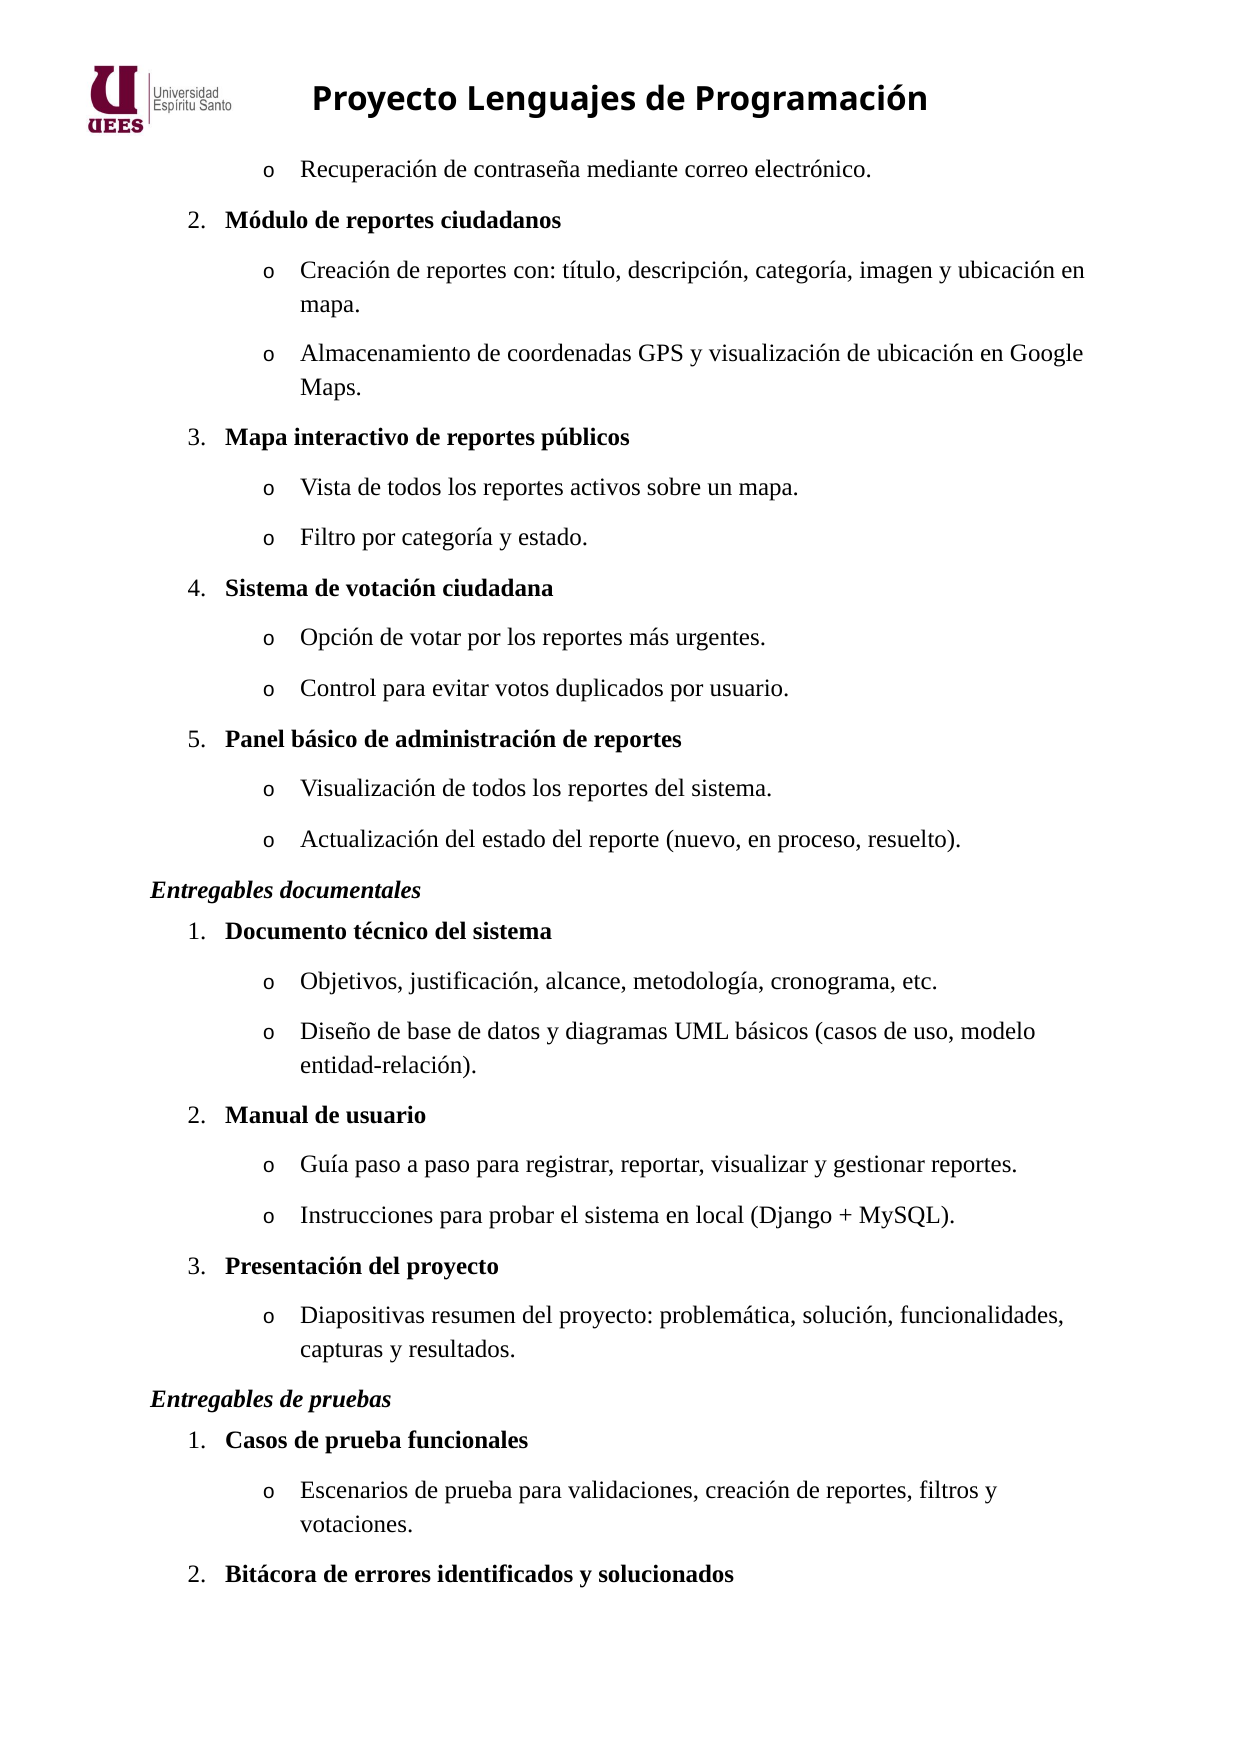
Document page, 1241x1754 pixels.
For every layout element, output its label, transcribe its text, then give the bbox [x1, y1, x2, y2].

list Presentación del proyecto [187, 1251, 1090, 1279]
list Almacenamiento de coordenadas GPS y visualización de ubicación en Google Maps. [262, 338, 1090, 401]
list Diapositivas resumen del proyecto: problemática, solución, funcionalidades, capturas y resultados. [262, 1301, 1090, 1363]
list Manual de usuario [187, 1100, 1090, 1129]
list Panel básico de administración de reportes [187, 724, 1090, 752]
list Opción de votar por los reportes más urgentes. [262, 622, 1090, 652]
list Casos de prueba funcionales [187, 1425, 1090, 1454]
list Creación de reportes con: título, descripción, categoría, imagen y ubicación en mapa. [262, 255, 1090, 317]
list Diseño de base de datos y diagramas UML básicos (casos de uso, modelo entidad-relación). [262, 1016, 1090, 1079]
list Recuperación de contraseña mediante correo electrónico. [262, 154, 1090, 184]
list Visualización de todos los reportes del sistema. [262, 773, 1090, 803]
list Instrucciones para probar el sistema en local (Django + MySQL). [262, 1200, 1090, 1230]
list Actualización del estado del reporte (nuevo, en proceso, resuelto). [262, 824, 1090, 854]
list Escenarios de prueba para validaciones, creación de reportes, filtros y votaciones. [262, 1475, 1090, 1538]
list Mapa interactivo de reportes públicos [187, 422, 1090, 451]
list Vista de todos los reportes activos sobre un mapa. [262, 472, 1090, 501]
subtitle Entregables documentales [150, 875, 1090, 903]
list Filtro por categoría y estado. [262, 522, 1090, 552]
list Guía paso a paso para registrar, reportar, visualizar y gestionar reportes. [262, 1149, 1090, 1179]
list Sistema de votación ciudadana [187, 573, 1090, 602]
list Bitácora de errores identificados y solucionados [187, 1559, 1090, 1587]
list Documento técnico del sistema [187, 916, 1090, 945]
list Control para evitar votos duplicados por usuario. [262, 673, 1090, 703]
subtitle Entregables de pruebas [150, 1384, 1090, 1413]
list Objetivos, justificación, alcance, metodología, cronograma, etc. [262, 966, 1090, 995]
list Módulo de reportes ciudadanos [187, 205, 1090, 234]
picture [84, 62, 234, 136]
